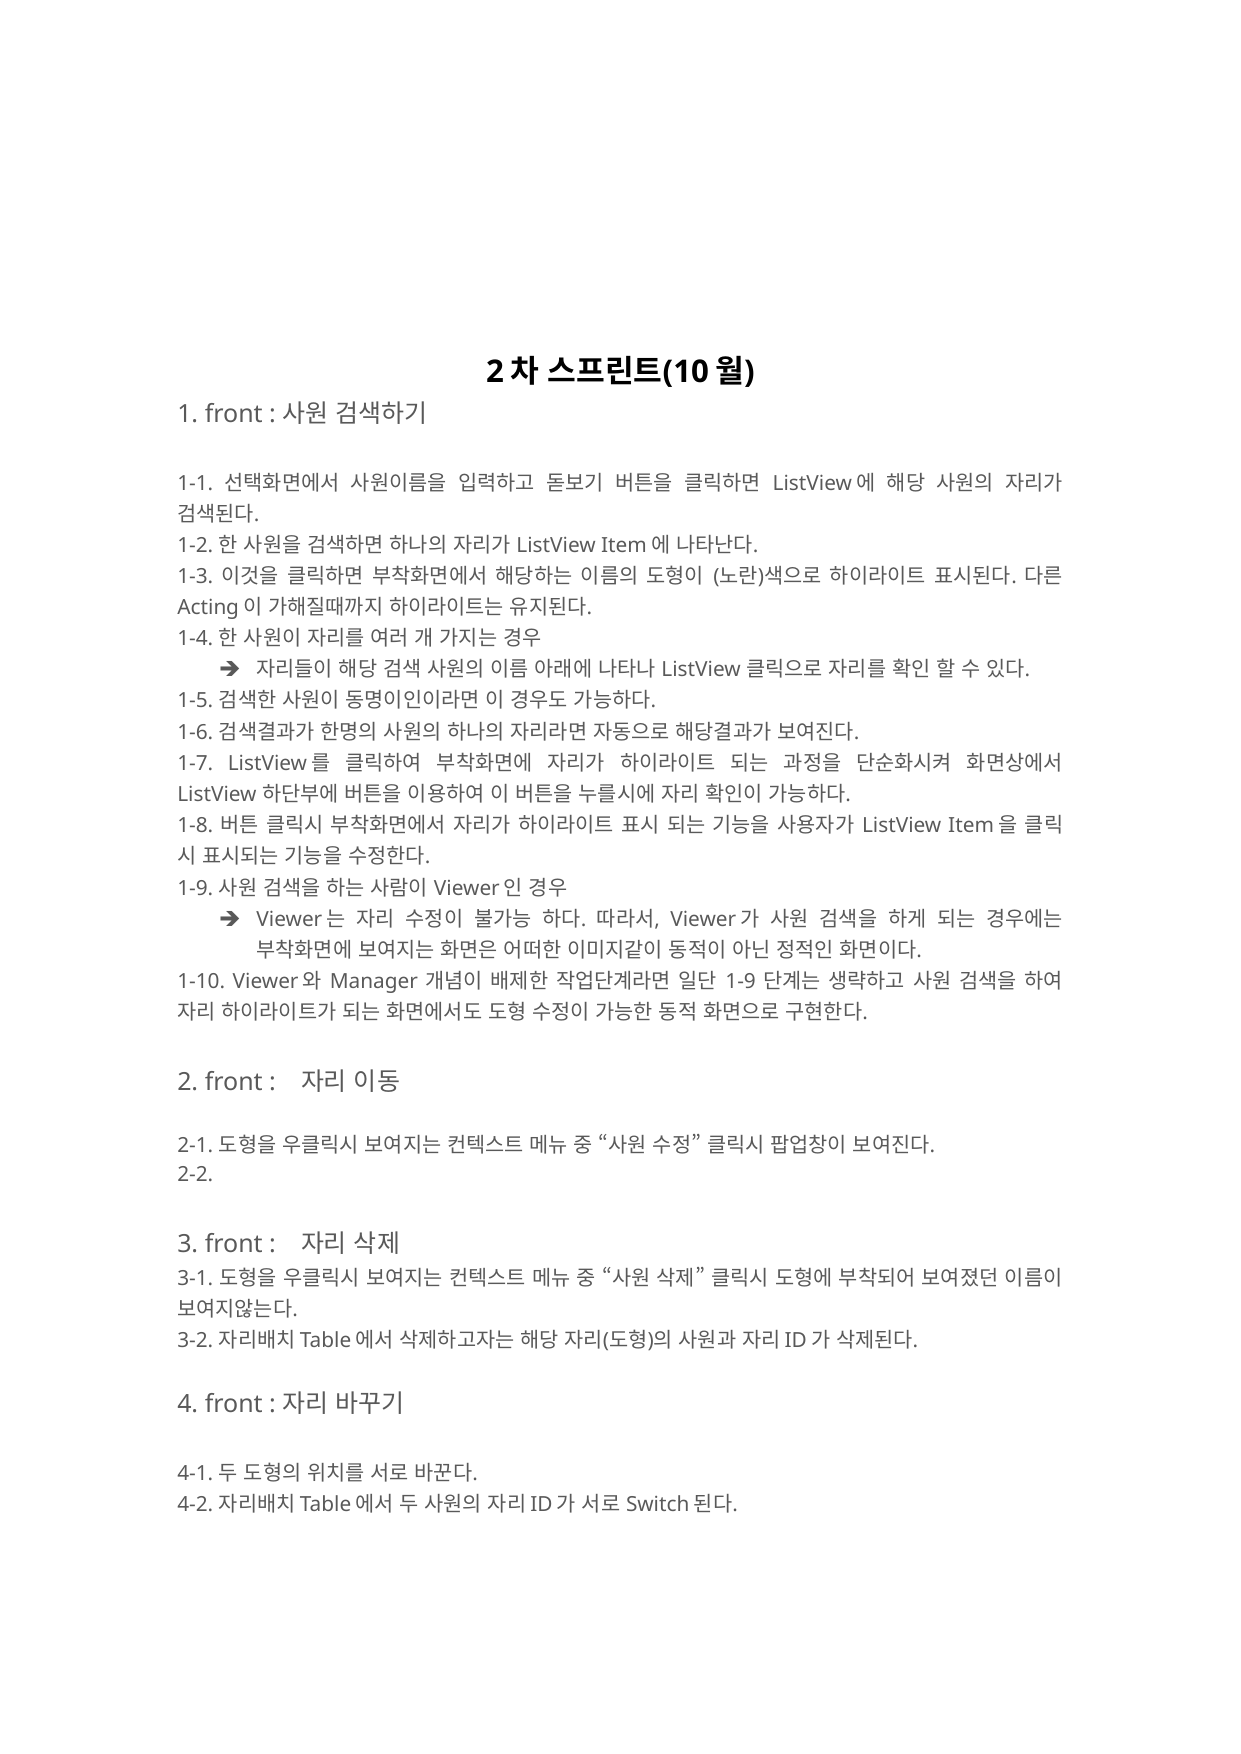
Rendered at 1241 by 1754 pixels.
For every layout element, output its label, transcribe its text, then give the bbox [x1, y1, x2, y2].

text 2-1. 도형을 우클릭시 보여지는 컨텍스트 메뉴 중 “사원 수정” 클릭시 팝업창이 보여진다. [177, 1128, 1063, 1158]
text 4. front : 자리 바꾸기 [177, 1383, 1063, 1420]
text 1-10. Viewer와 Manager 개념이 배제한 작업단계라면 일단 1-9 단계는 생략하고 사원 검색을 하여 자리 하이라이트가 되는 화면에서도 도형 수정이 가능한 동적 화면으로 구현한다. [177, 964, 1063, 1026]
text 1-2. 한 사원을 검색하면 하나의 자리가 ListView Item에 나타난다. [177, 528, 1063, 558]
list Viewer는 자리 수정이 불가능 하다. 따라서, Viewer가 사원 검색을 하게 되는 경우에는 부착화면에 보여지는 화면은 어떠한 이미지같이 동적이 아닌 정적인 화면이다. [219, 902, 1063, 963]
text 1-1. 선택화면에서 사원이름을 입력하고 돋보기 버튼을 클릭하면 ListView에 해당 사원의 자리가 검색된다. [177, 466, 1063, 527]
text 1. front : 사원 검색하기 [177, 393, 1063, 430]
text 3. front : 자리 삭제 [177, 1223, 1063, 1260]
text 2-2. [177, 1159, 1063, 1188]
text 1-9. 사원 검색을 하는 사람이 Viewer인 경우 [177, 871, 1063, 901]
list 자리들이 해당 검색 사원의 이름 아래에 나타나 ListView 클릭으로 자리를 확인 할 수 있다. [219, 653, 1063, 683]
text 1-5. 검색한 사원이 동명이인이라면 이 경우도 가능하다. [177, 684, 1063, 714]
text 1-6. 검색결과가 한명의 사원의 하나의 자리라면 자동으로 해당결과가 보여진다. [177, 715, 1063, 745]
text 1-4. 한 사원이 자리를 여러 개 가지는 경우 [177, 621, 1063, 652]
text 3-1. 도형을 우클릭시 보여지는 컨텍스트 메뉴 중 “사원 삭제” 클릭시 도형에 부착되어 보여졌던 이름이 보여지않는다. [177, 1261, 1063, 1322]
text 1-8. 버튼 클릭시 부착화면에서 자리가 하이라이트 표시 되는 기능을 사용자가 ListView Item을 클릭 시 표시되는 기능을 수정한다. [177, 808, 1063, 870]
text 2. front : 자리 이동 [177, 1061, 1063, 1098]
text 3-2. 자리배치Table에서 삭제하고자는 해당 자리(도형)의 사원과 자리ID가 삭제된다. [177, 1323, 1063, 1353]
text 2차 스프린트(10월) [177, 347, 1063, 392]
text 4-1. 두 도형의 위치를 서로 바꾼다. [177, 1456, 1063, 1486]
text 1-7. ListView를 클릭하여 부착화면에 자리가 하이라이트 되는 과정을 단순화시켜 화면상에서 ListView 하단부에 버튼을 이용하여 이 버튼을 누를시에 자리 확인이 가능하다. [177, 746, 1063, 808]
text 1-3. 이것을 클릭하면 부착화면에서 해당하는 이름의 도형이 (노란)색으로 하이라이트 표시된다. 다른 Acting이 가해질때까지 하이라이트는 유지된다. [177, 559, 1063, 621]
text 4-2. 자리배치Table에서 두 사원의 자리ID가 서로 Switch된다. [177, 1487, 1063, 1517]
